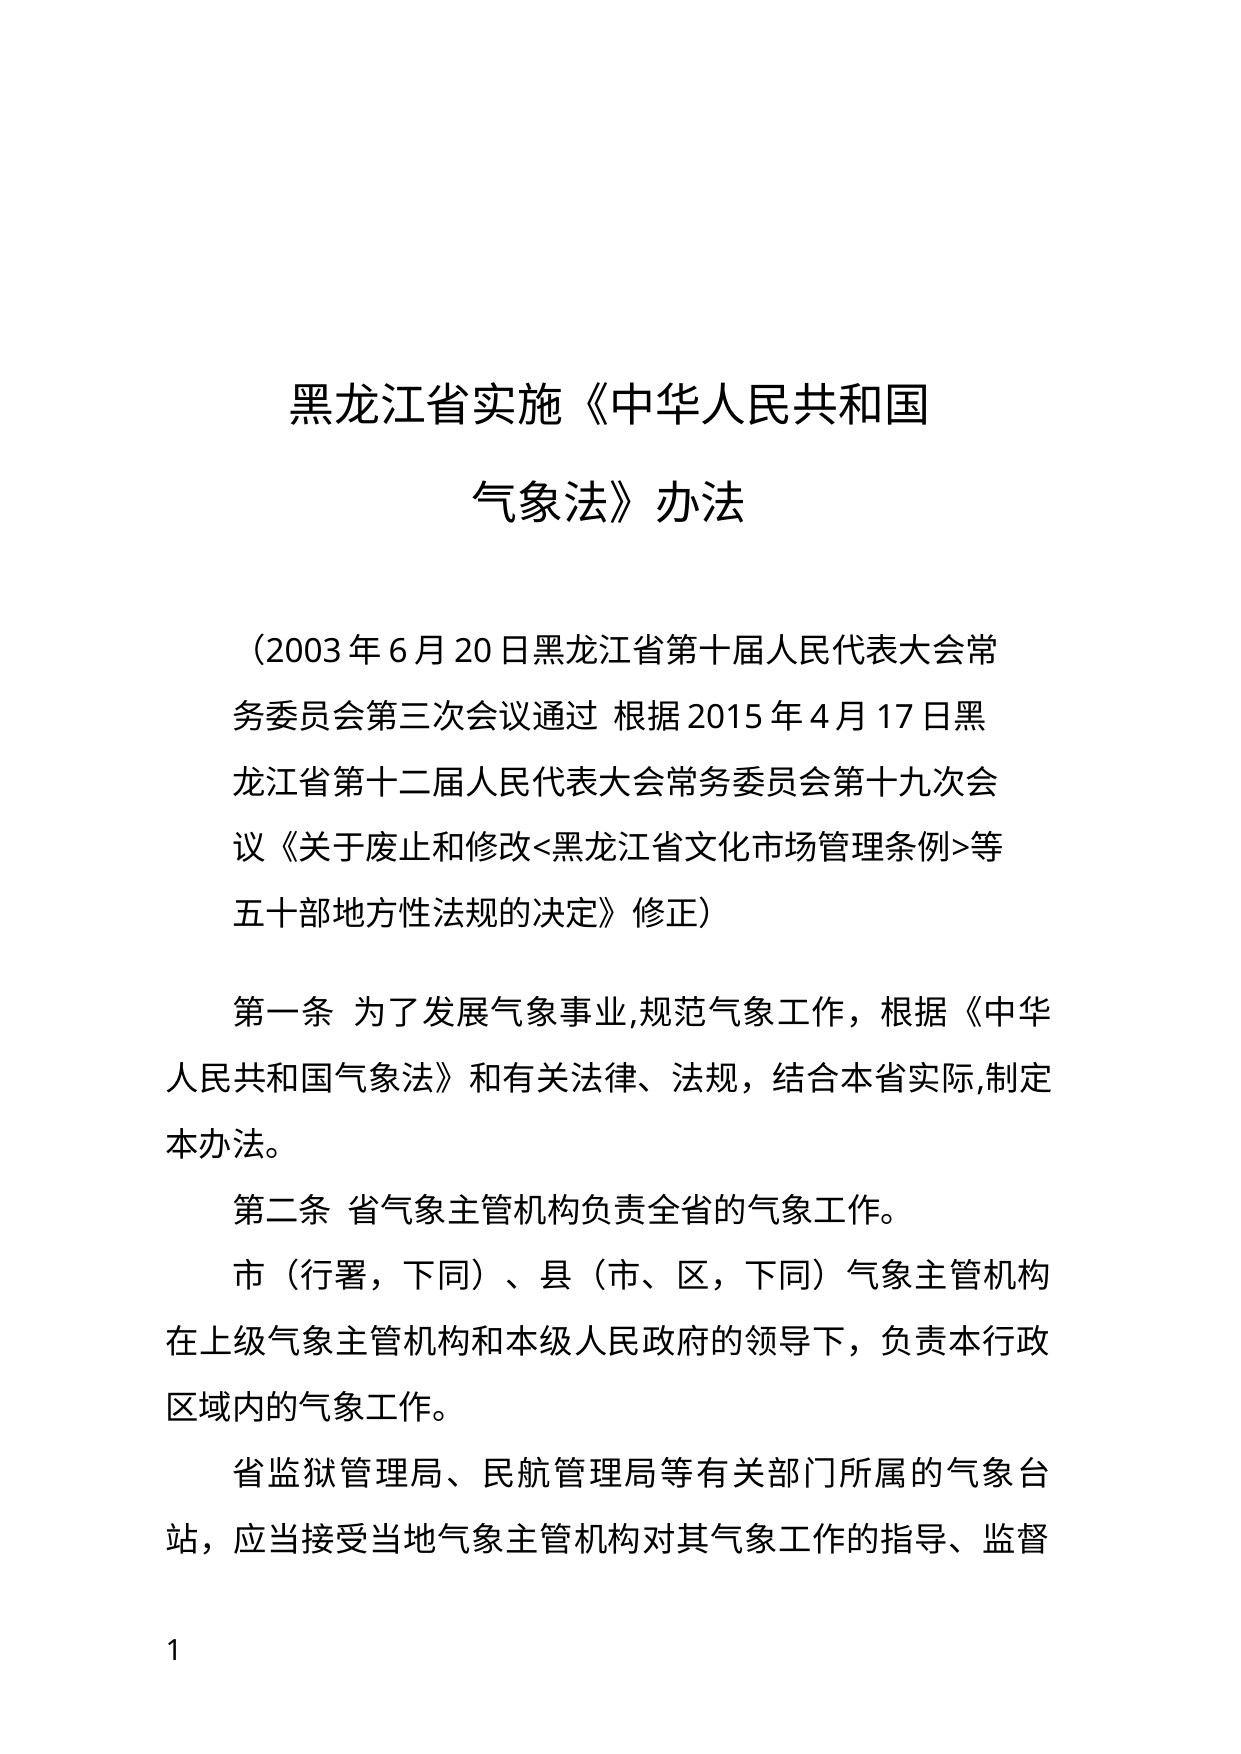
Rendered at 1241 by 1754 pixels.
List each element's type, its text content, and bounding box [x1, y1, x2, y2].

text 龙江省第十二届人民代表大会常务委员会第十九次会 [165, 747, 1052, 812]
text 气象法》办法 [165, 450, 1052, 549]
text 务委员会第三次会议通过 根据2015年4月17日黑 [165, 681, 1052, 747]
text 议《关于废止和修改<黑龙江省文化市场管理条例>等 [165, 812, 1052, 878]
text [165, 1438, 1052, 1569]
text 五十部地方性法规的决定》修正） [165, 878, 1052, 944]
text 第二条 省气象主管机构负责全省的气象工作。 [165, 1174, 1052, 1240]
text 黑龙江省实施《中华人民共和国 [165, 352, 1052, 450]
text 第一条 为了发展气象事业,规范气象工作，根据《中华人民共和国气象法》和有关法律、法规，结合本省实际,制定本办法。 [165, 977, 1052, 1174]
text （2003年6月20日黑龙江省第十届人民代表大会常 [165, 615, 1052, 681]
text 市（行署，下同）、县（市、区，下同）气象主管机构在上级气象主管机构和本级人民政府的领导下，负责本行政区域内的气象工作。 [165, 1240, 1052, 1438]
